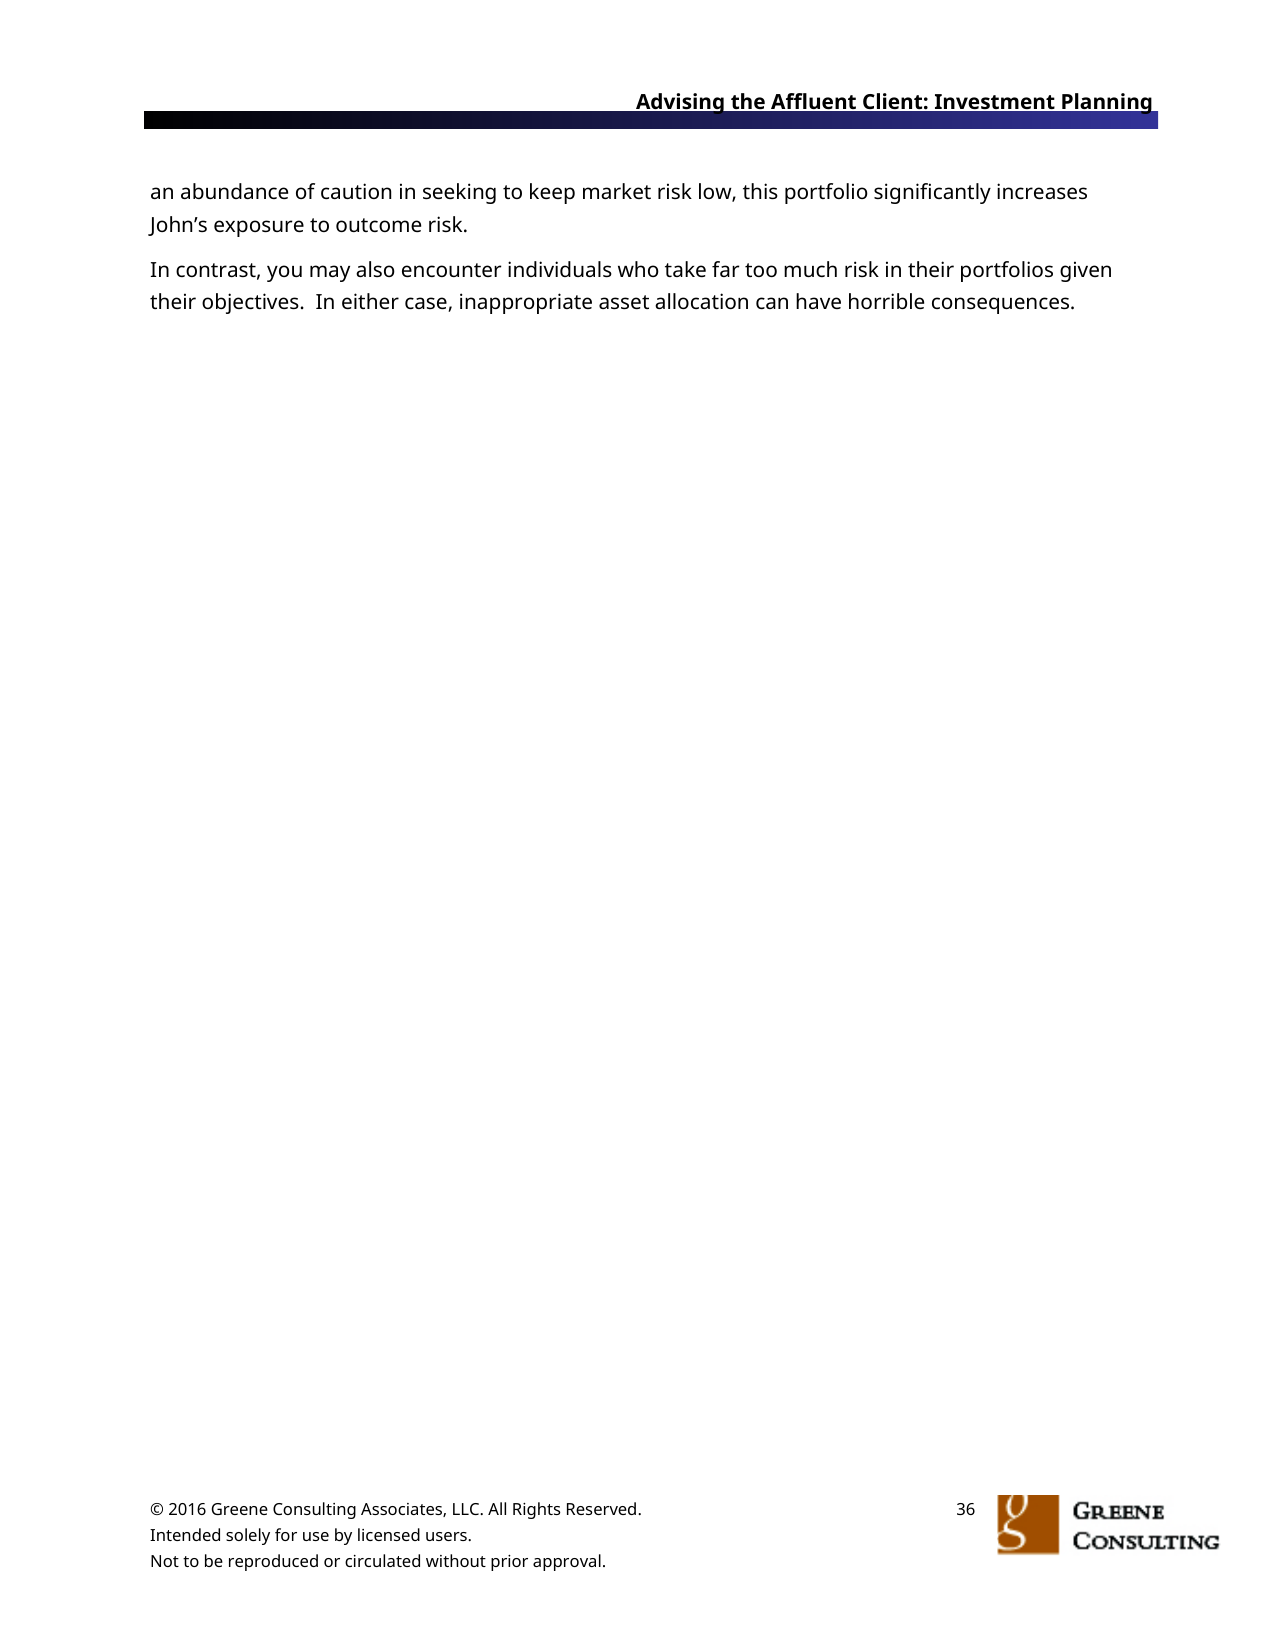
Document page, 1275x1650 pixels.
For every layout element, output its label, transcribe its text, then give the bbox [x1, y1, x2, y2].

picture [997, 1495, 1221, 1557]
text In contrast, you may also encounter individuals who take far too much risk in their portfolios given their objectives. In either case, inappropriate asset allocation can have horrible consequences. [150, 255, 1125, 316]
